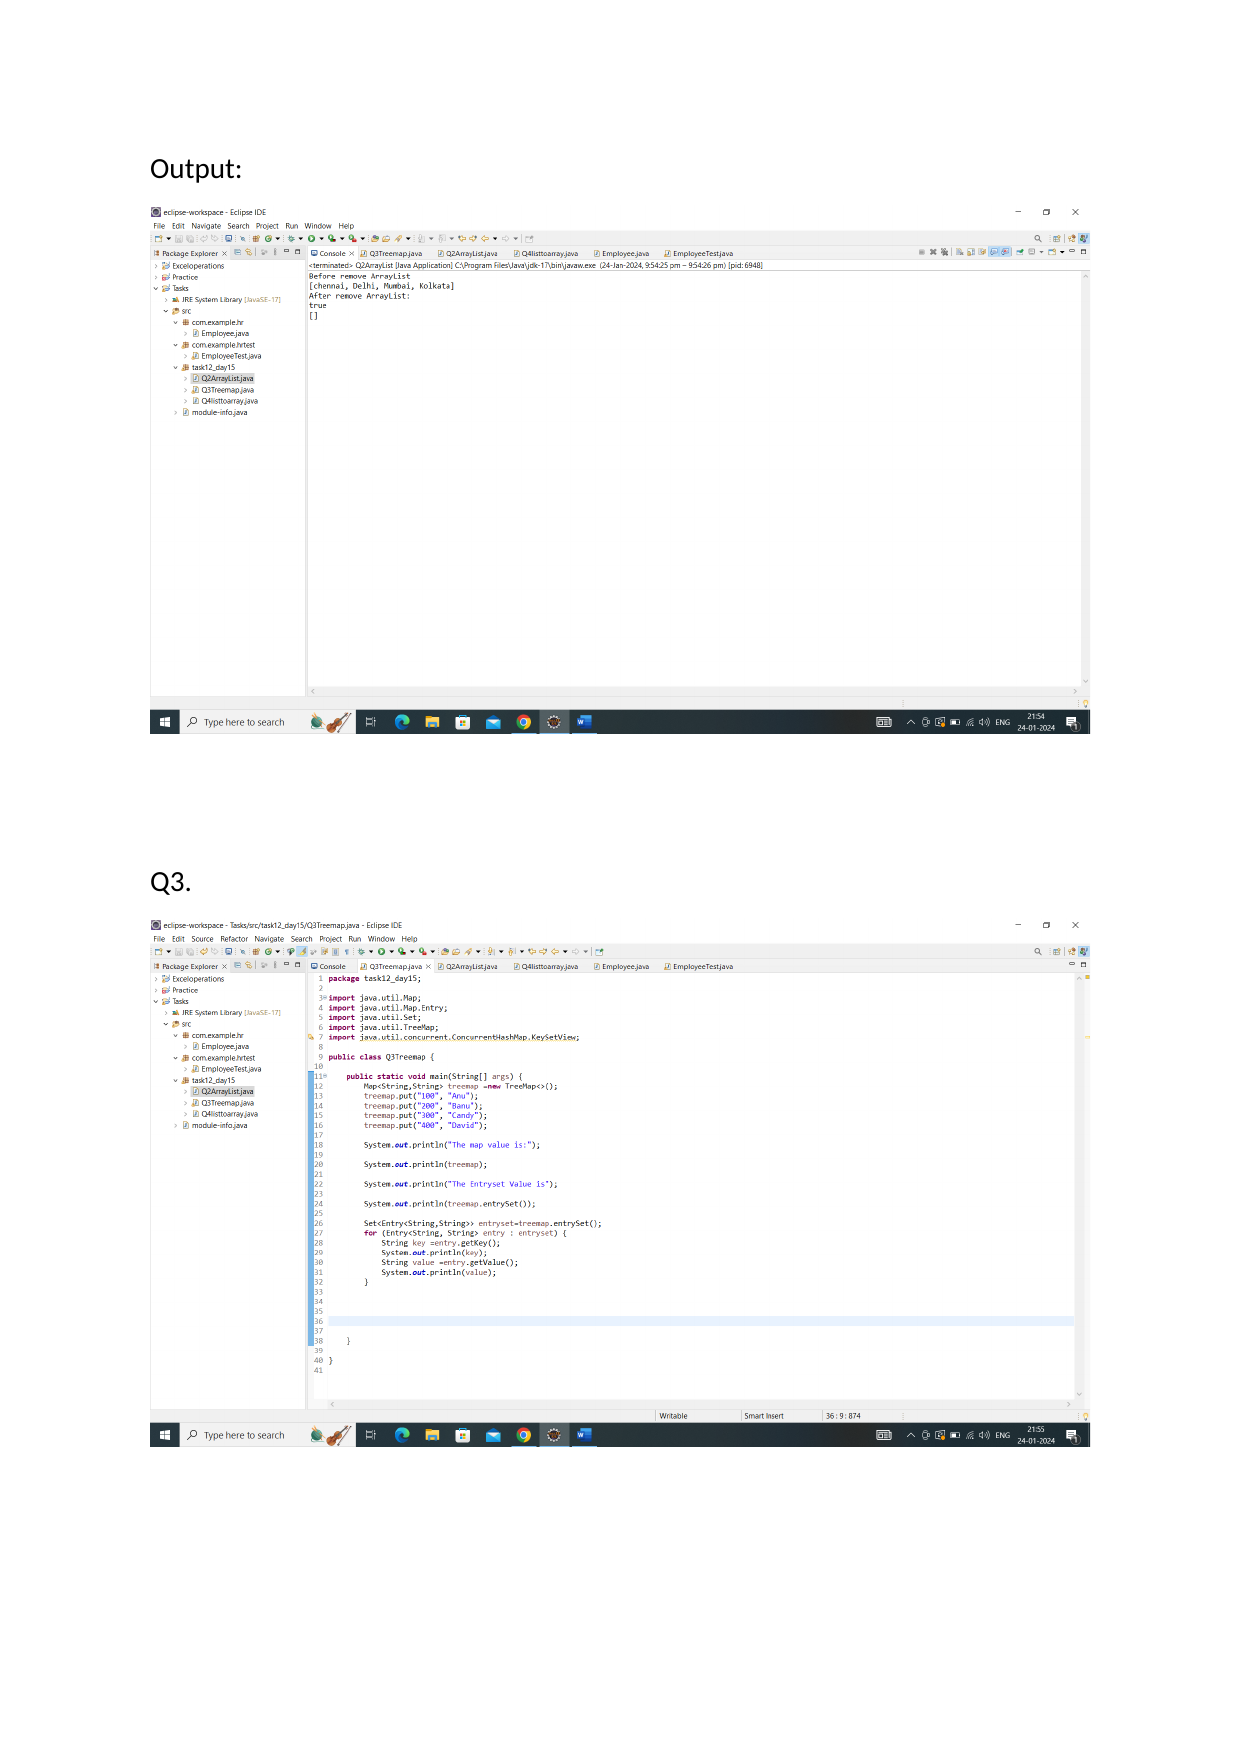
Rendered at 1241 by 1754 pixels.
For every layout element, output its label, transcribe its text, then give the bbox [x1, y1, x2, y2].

text Output: [150, 150, 1090, 186]
picture [150, 918, 1091, 1447]
text Q3. [150, 863, 1090, 899]
picture [150, 205, 1091, 734]
